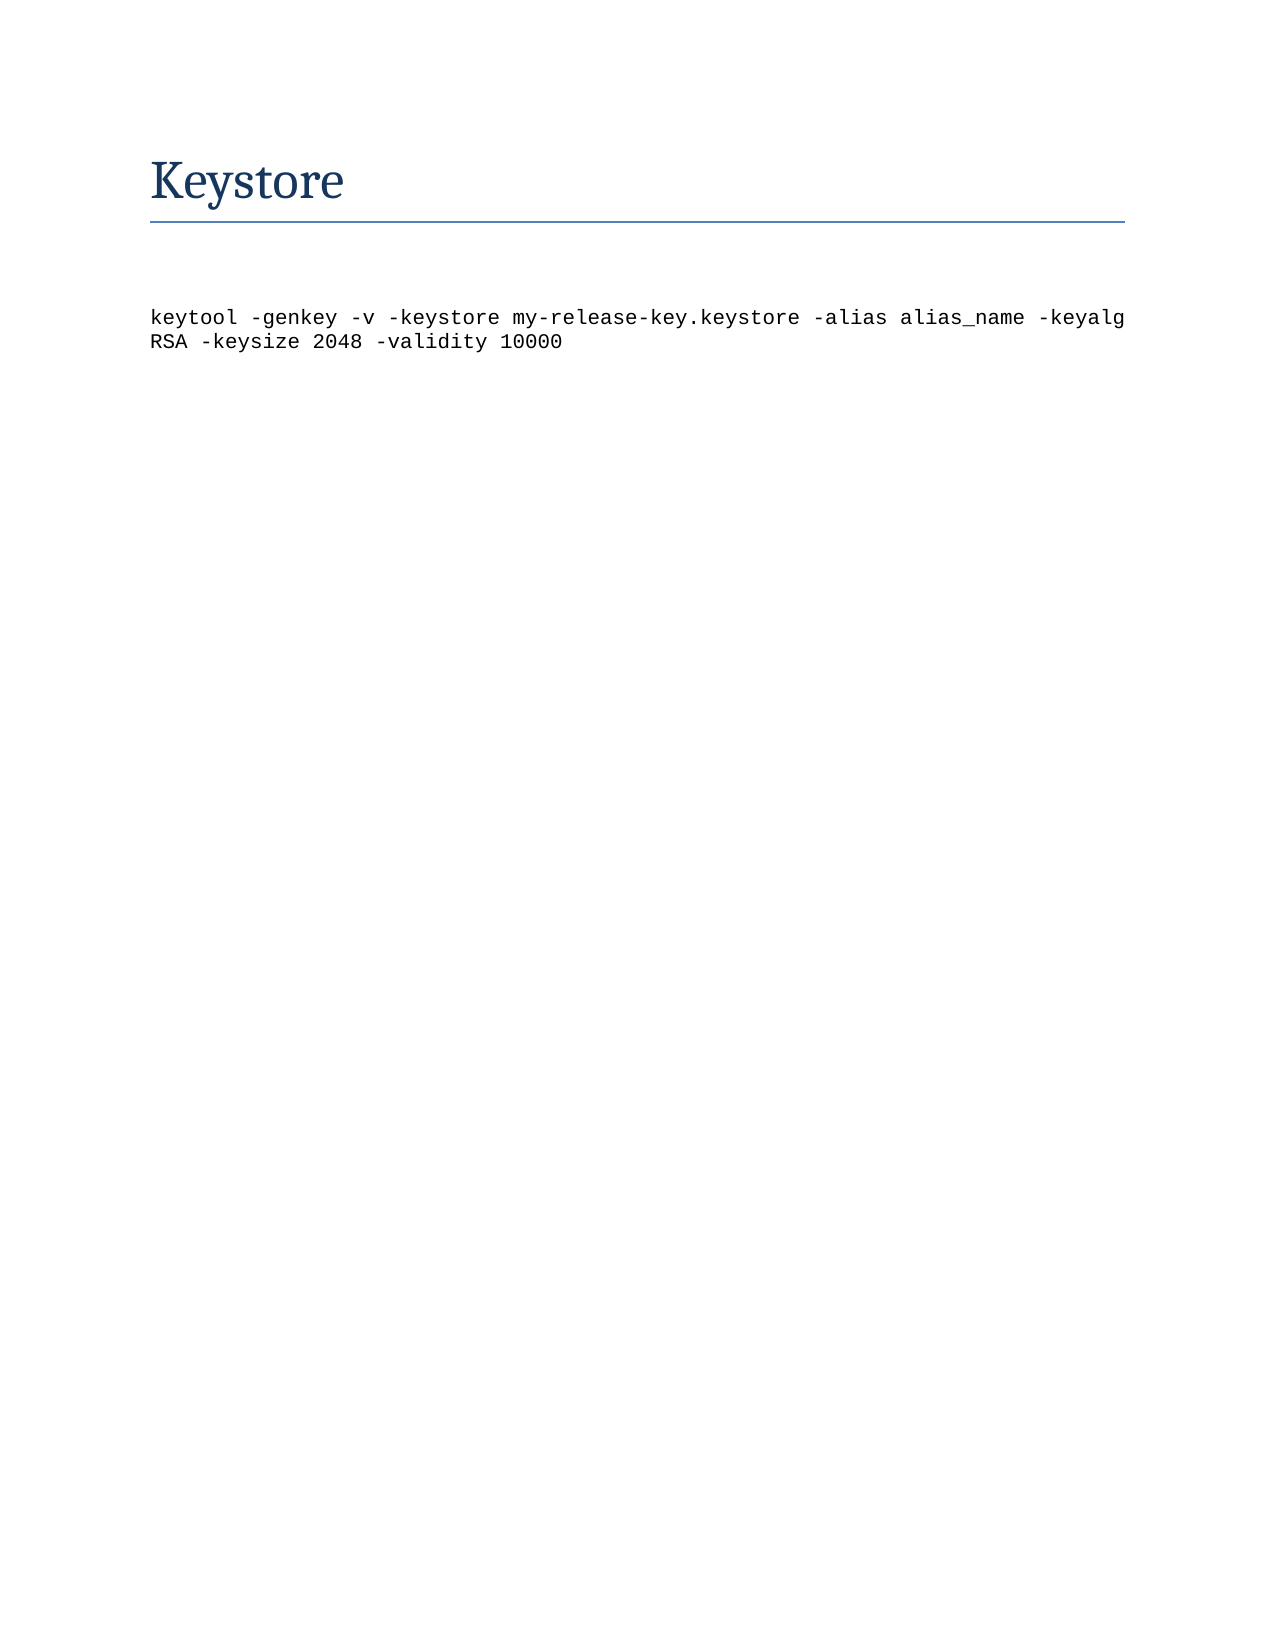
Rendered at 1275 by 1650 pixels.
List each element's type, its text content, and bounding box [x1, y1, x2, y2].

title Keystore [150, 150, 1125, 221]
text keytool -genkey -v -keystore my-release-key.keystore -alias alias_name -keyalg RSA -keysize 2048 -validity 10000 [150, 307, 1125, 354]
